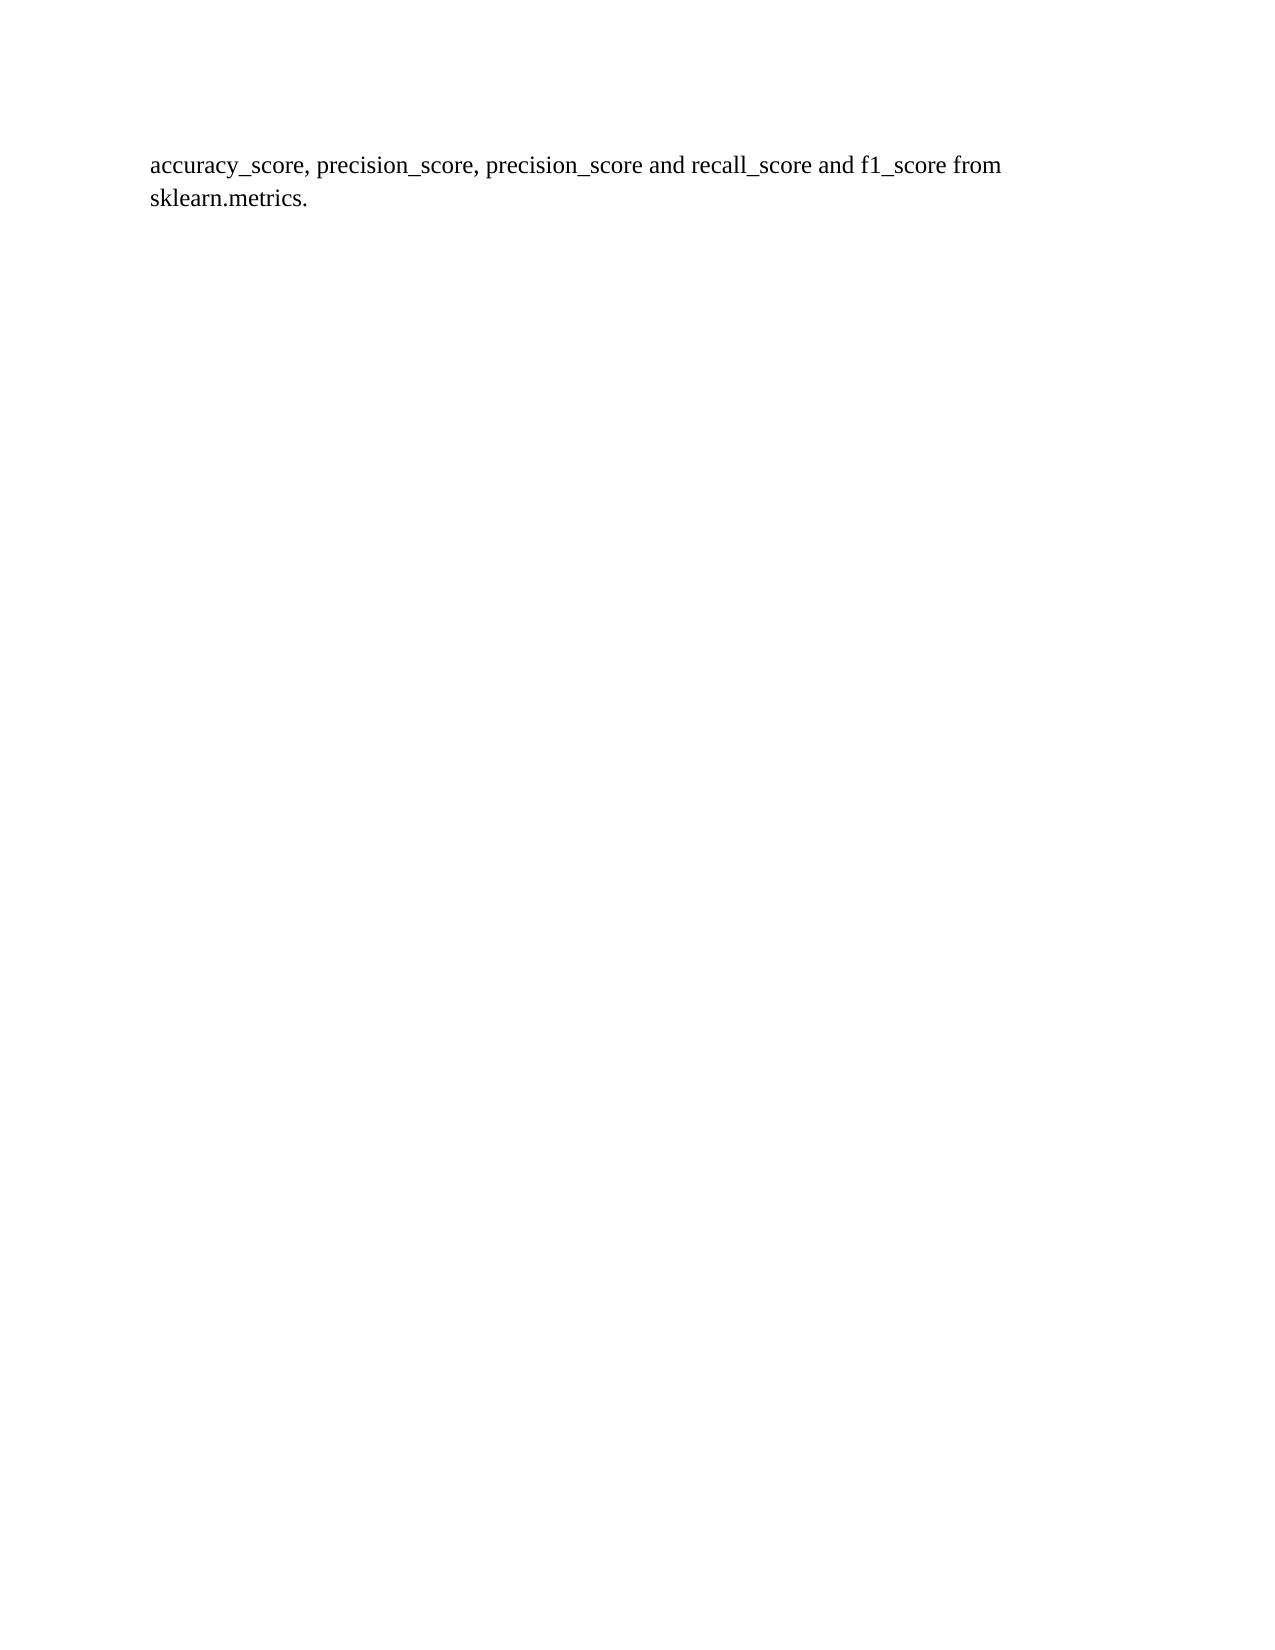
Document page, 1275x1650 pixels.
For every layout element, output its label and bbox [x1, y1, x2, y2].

text [150, 150, 1125, 212]
